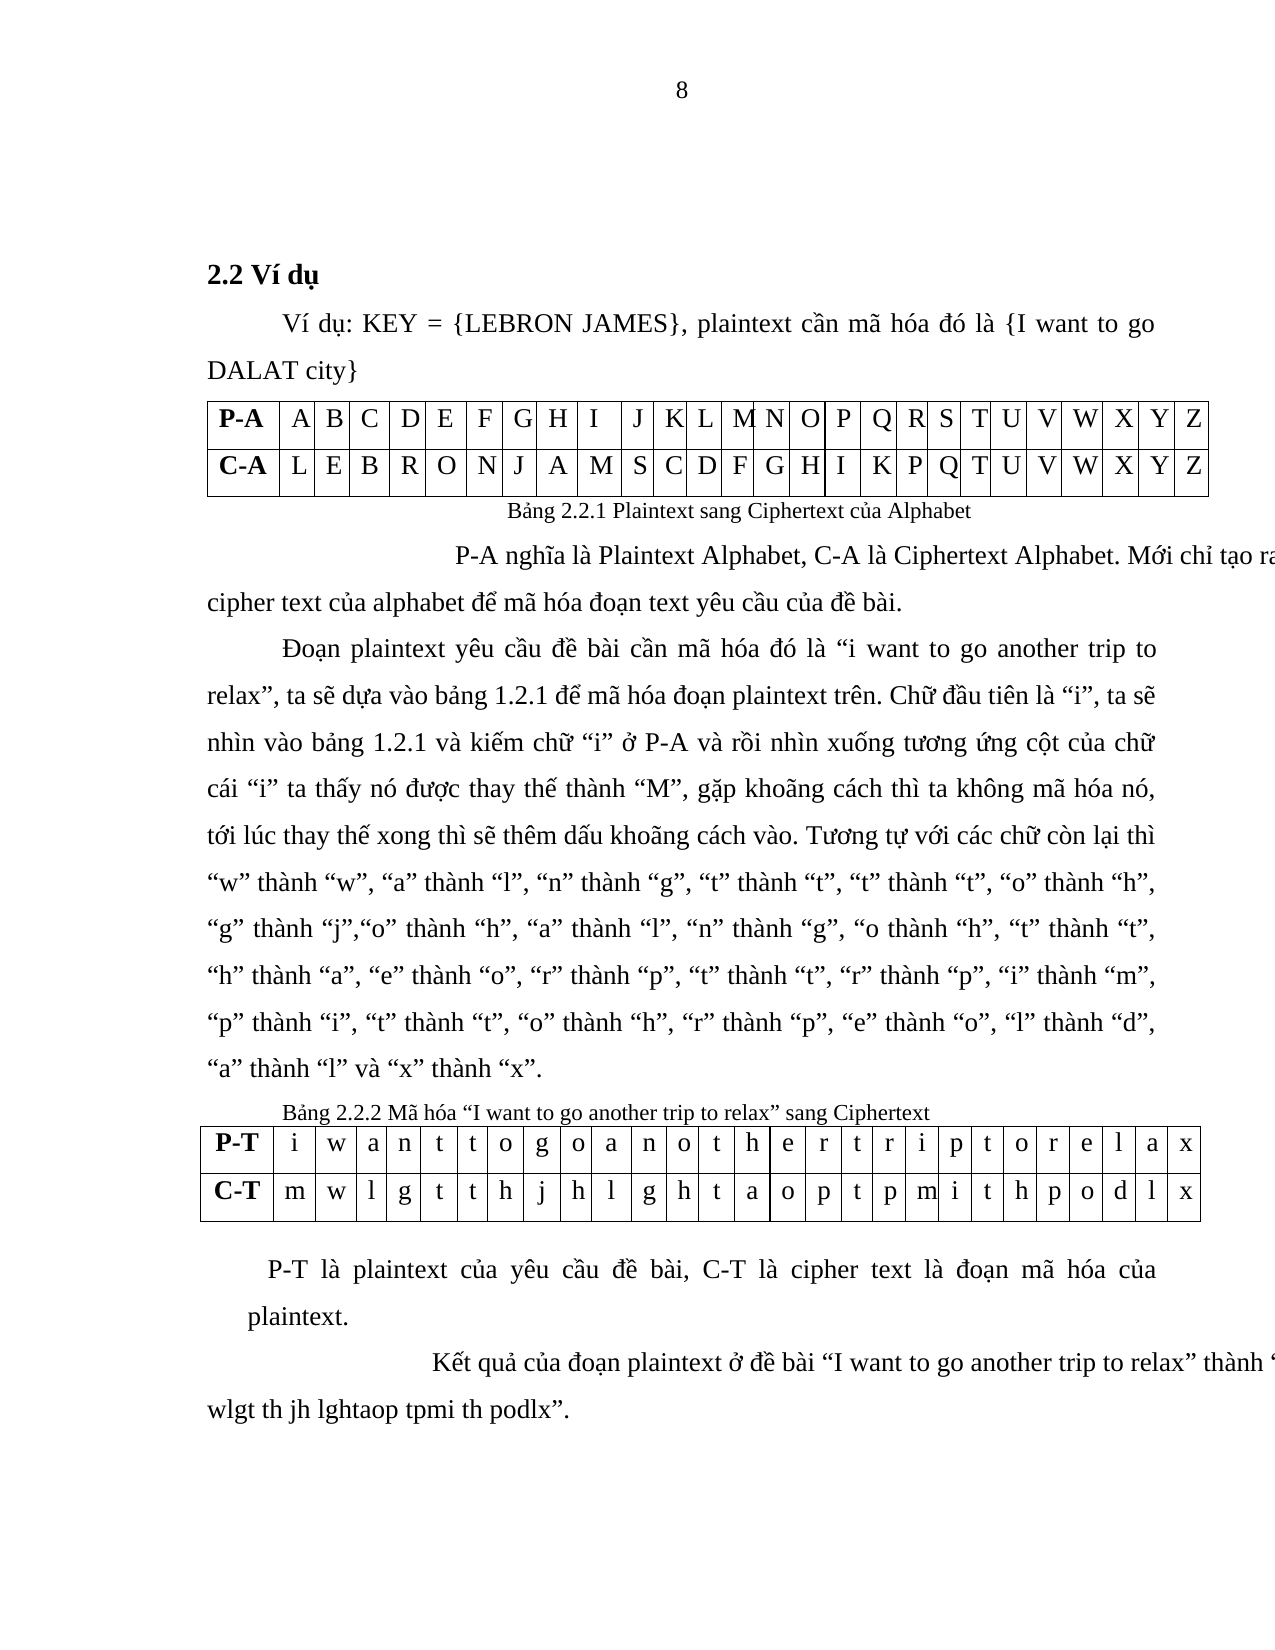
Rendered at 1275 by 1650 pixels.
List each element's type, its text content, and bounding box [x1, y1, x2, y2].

table_cell N [467, 450, 502, 496]
text Kết quả của đoạn plaintext ở đề bài “I want to go another trip to relax” thành “m wlgt th jh lghtaop tpmi th podlx”. [207, 1346, 1157, 1424]
table_header T [961, 402, 990, 448]
table_cell i [939, 1174, 971, 1221]
table_header i [274, 1127, 315, 1173]
table_cell W [1062, 450, 1102, 496]
table_header P [826, 402, 860, 448]
table_header a [357, 1127, 386, 1173]
table_header U [991, 402, 1026, 448]
table_header A [280, 402, 314, 448]
table_header w [316, 1127, 356, 1173]
table_header N [754, 402, 789, 448]
table_cell Z [1175, 450, 1208, 496]
table_header D [390, 402, 425, 448]
text 2.2 Ví dụ [207, 257, 1157, 291]
table_header n [387, 1127, 420, 1173]
table_header R [897, 402, 927, 448]
table_header S [928, 402, 960, 448]
table_cell l [1136, 1174, 1167, 1221]
table_cell R [390, 450, 425, 496]
table_cell t [699, 1174, 734, 1221]
table_cell l [357, 1174, 386, 1221]
table_cell p [1037, 1174, 1069, 1221]
table_header B [315, 402, 349, 448]
table_header a [592, 1127, 631, 1173]
table_cell j [524, 1174, 560, 1221]
table_cell g [632, 1174, 666, 1221]
table_cell x [1168, 1174, 1200, 1221]
table_header o [488, 1127, 523, 1173]
table_header e [1070, 1127, 1102, 1173]
table_cell P [897, 450, 927, 496]
table_header o [561, 1127, 591, 1173]
table_header t [458, 1127, 487, 1173]
table_header Y [1139, 402, 1174, 448]
table_cell m [274, 1174, 315, 1221]
text P-A nghĩa là Plaintext Alphabet, C-A là Ciphertext Alphabet. Mới chỉ tạo ra cipher text của alphabet để mã hóa đoạn text yêu cầu của đề bài. [207, 539, 1157, 617]
text Ví dụ: KEY = {LEBRON JAMES}, plaintext cần mã hóa đó là {I want to go DALAT city} [207, 307, 1157, 385]
table_header t [699, 1127, 734, 1173]
table_cell C-T [201, 1174, 273, 1221]
table_cell m [906, 1174, 938, 1221]
text P-T là plaintext của yêu cầu đề bài, C-T là cipher text là đoạn mã hóa của plaintext. [207, 1222, 1157, 1331]
table_header H [537, 402, 577, 448]
table_cell p [873, 1174, 905, 1221]
table_cell U [991, 450, 1026, 496]
text Đoạn plaintext yêu cầu đề bài cần mã hóa đó là “i want to go another trip to relax”, ta sẽ dựa vào bảng 1.2.1 để mã hóa đoạn plaintext trên. Chữ đầu tiên là “i”, ta sẽ nhìn vào bảng 1.2.1 và kiếm chữ “i” ở P-A và rồi nhìn xuống tương ứng cột của chữ cái “i” ta thấy nó được thay thế thành “M”, gặp khoãng cách thì ta không mã hóa nó, tới lúc thay thế xong thì sẽ thêm dấu khoãng cách vào. Tương tự với các chữ còn lại thì “w” thành “w”, “a” thành “l”, “n” thành “g”, “t” thành “t”, “t” thành “t”, “o” thành “h”, “g” thành “j”,“o” thành “h”, “a” thành “l”, “n” thành “g”, “o thành “h”, “t” thành “t”, “h” thành “a”, “e” thành “o”, “r” thành “p”, “t” thành “t”, “r” thành “p”, “i” thành “m”, “p” thành “i”, “t” thành “t”, “o” thành “h”, “r” thành “p”, “e” thành “o”, “l” thành “d”, “a” thành “l” và “x” thành “x”. [207, 632, 1157, 1083]
table_header Z [1175, 402, 1208, 448]
table_cell I [826, 450, 860, 496]
table_cell g [387, 1174, 420, 1221]
table_header G [503, 402, 536, 448]
table_header r [1037, 1127, 1069, 1173]
table_cell o [771, 1174, 805, 1221]
text Bảng 2.2.2 Mã hóa “I want to go another trip to relax” sang Ciphertext [207, 1099, 1157, 1125]
table_header X [1103, 402, 1138, 448]
table_cell A [537, 450, 577, 496]
table_header i [906, 1127, 938, 1173]
text Bảng 2.2.1 Plaintext sang Ciphertext của Alphabet [207, 497, 1157, 523]
table_cell M [578, 450, 621, 496]
table_header K [654, 402, 686, 448]
table_header I [578, 402, 621, 448]
table_cell p [806, 1174, 841, 1221]
table_header O [790, 402, 824, 448]
table_header o [1004, 1127, 1036, 1173]
table_cell B [350, 450, 389, 496]
table_cell t [842, 1174, 872, 1221]
table_header V [1027, 402, 1061, 448]
table_cell F [722, 450, 753, 496]
table_cell h [667, 1174, 698, 1221]
table_header g [524, 1127, 560, 1173]
table_cell t [972, 1174, 1003, 1221]
table_header r [873, 1127, 905, 1173]
table_header F [467, 402, 502, 448]
table_cell J [503, 450, 536, 496]
table_header J [622, 402, 653, 448]
table_header P-T [201, 1127, 273, 1173]
table_header P-A [208, 402, 279, 448]
table_cell T [961, 450, 990, 496]
table_cell E [315, 450, 349, 496]
table_header l [1103, 1127, 1135, 1173]
table_cell o [1070, 1174, 1102, 1221]
table_cell Q [928, 450, 960, 496]
table_header r [806, 1127, 841, 1173]
table_cell h [1004, 1174, 1036, 1221]
table_cell Y [1139, 450, 1174, 496]
table_header M [722, 402, 753, 448]
table_cell C [654, 450, 686, 496]
table_cell t [458, 1174, 487, 1221]
table_cell D [687, 450, 721, 496]
table_header L [687, 402, 721, 448]
table_cell S [622, 450, 653, 496]
table_header x [1168, 1127, 1200, 1173]
table_header e [771, 1127, 805, 1173]
table_header h [735, 1127, 769, 1173]
table_cell w [316, 1174, 356, 1221]
table_cell X [1103, 450, 1138, 496]
table_header Q [861, 402, 896, 448]
table_cell H [790, 450, 824, 496]
table_cell C-A [208, 450, 279, 496]
table_header t [972, 1127, 1003, 1173]
table_header a [1136, 1127, 1167, 1173]
table_cell t [421, 1174, 457, 1221]
table_cell G [754, 450, 789, 496]
table_cell h [561, 1174, 591, 1221]
table_cell K [861, 450, 896, 496]
table_cell L [280, 450, 314, 496]
table_header C [350, 402, 389, 448]
table_cell l [592, 1174, 631, 1221]
table_cell h [488, 1174, 523, 1221]
table_header o [667, 1127, 698, 1173]
table_header t [421, 1127, 457, 1173]
table_header t [842, 1127, 872, 1173]
table_header p [939, 1127, 971, 1173]
table_cell O [426, 450, 466, 496]
table_header n [632, 1127, 666, 1173]
table_cell a [735, 1174, 769, 1221]
table_header E [426, 402, 466, 448]
table_cell V [1027, 450, 1061, 496]
table_header W [1062, 402, 1102, 448]
table_cell d [1103, 1174, 1135, 1221]
